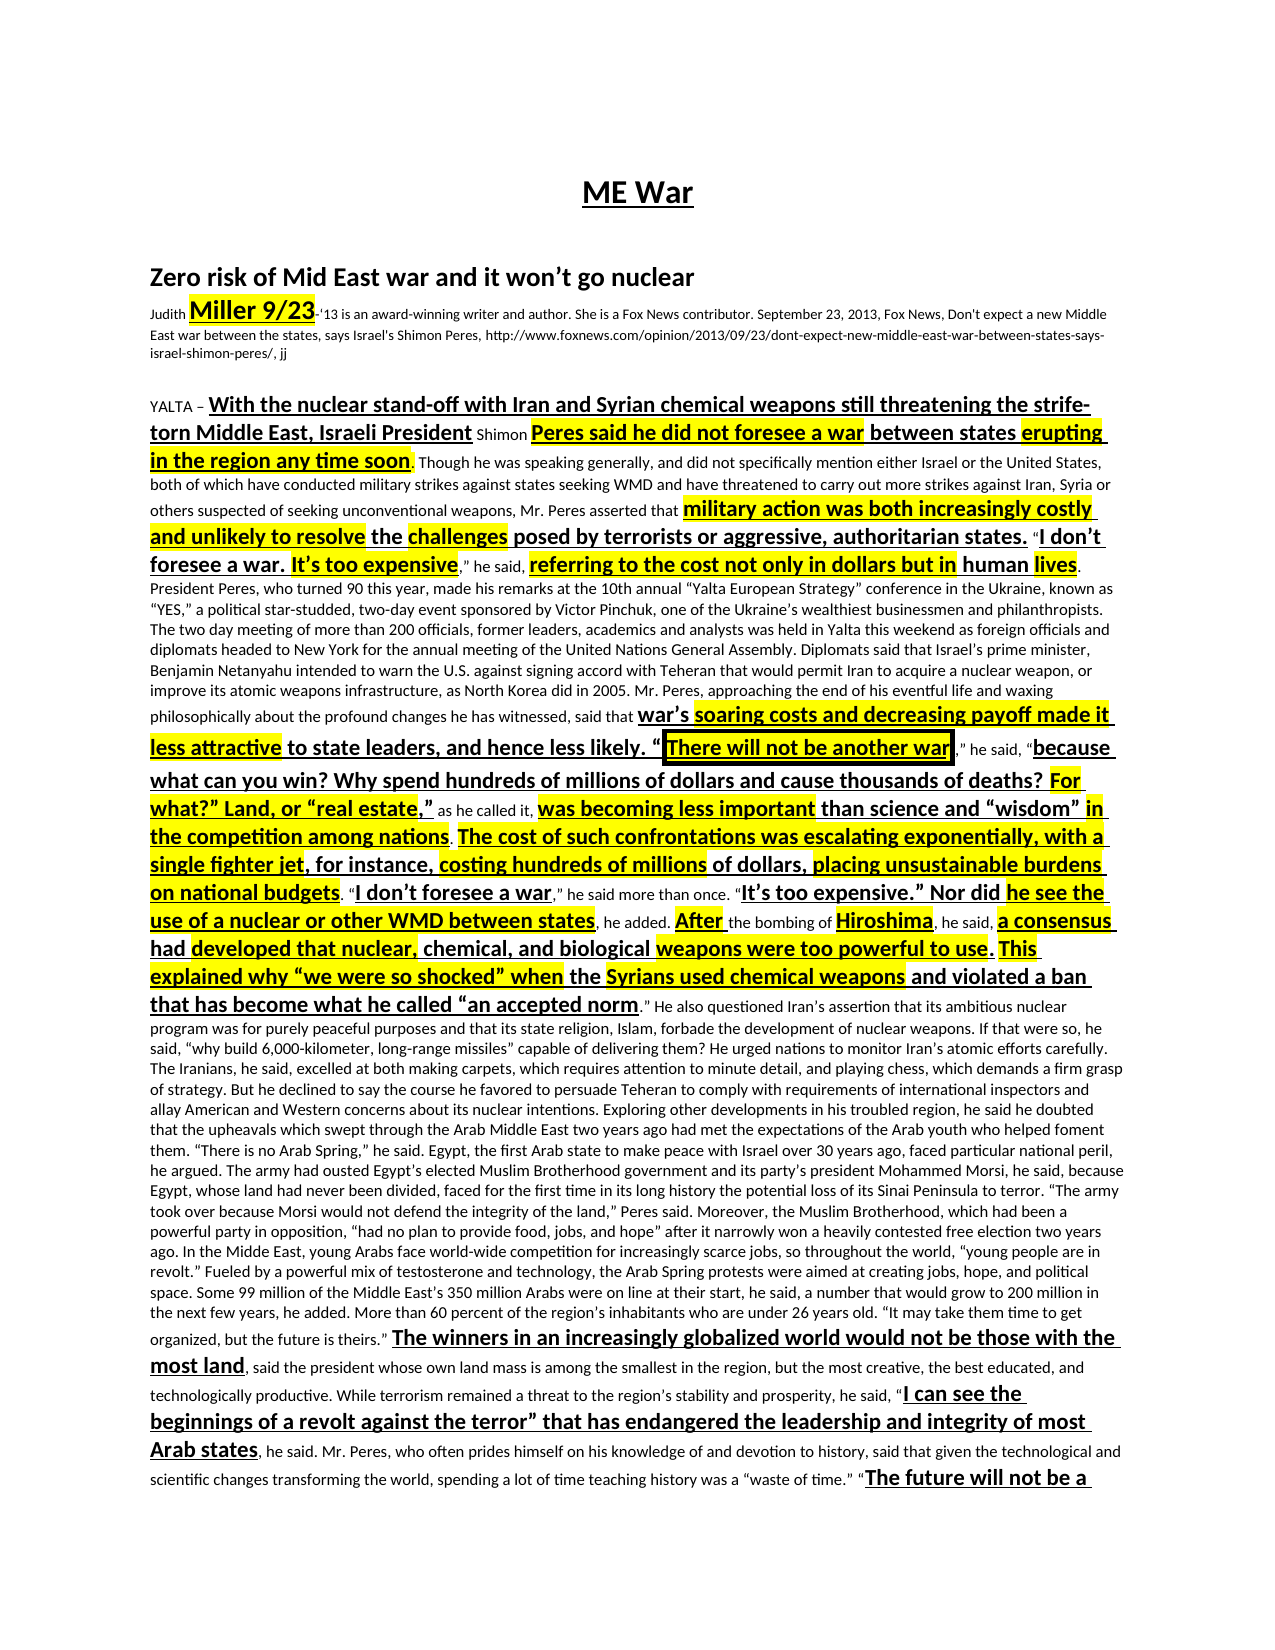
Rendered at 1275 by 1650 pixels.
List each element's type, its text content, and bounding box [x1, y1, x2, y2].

subtitle Zero risk of Mid East war and it won’t go nuclear [150, 260, 1125, 293]
text Judith Miller 9/23-‘13 is an award-winning writer and author. She is a Fox News contributor. September 23, 2013, Fox News, Don't expect a new Middle East war between the states, says Israel's Shimon Peres, http://www.foxnews.com/opinion/2013/09/23/dont-expect-new-middle-east-war-between-states-says-israel-shimon-peres/, jj [150, 293, 1125, 362]
subtitle ME War [150, 171, 1125, 212]
